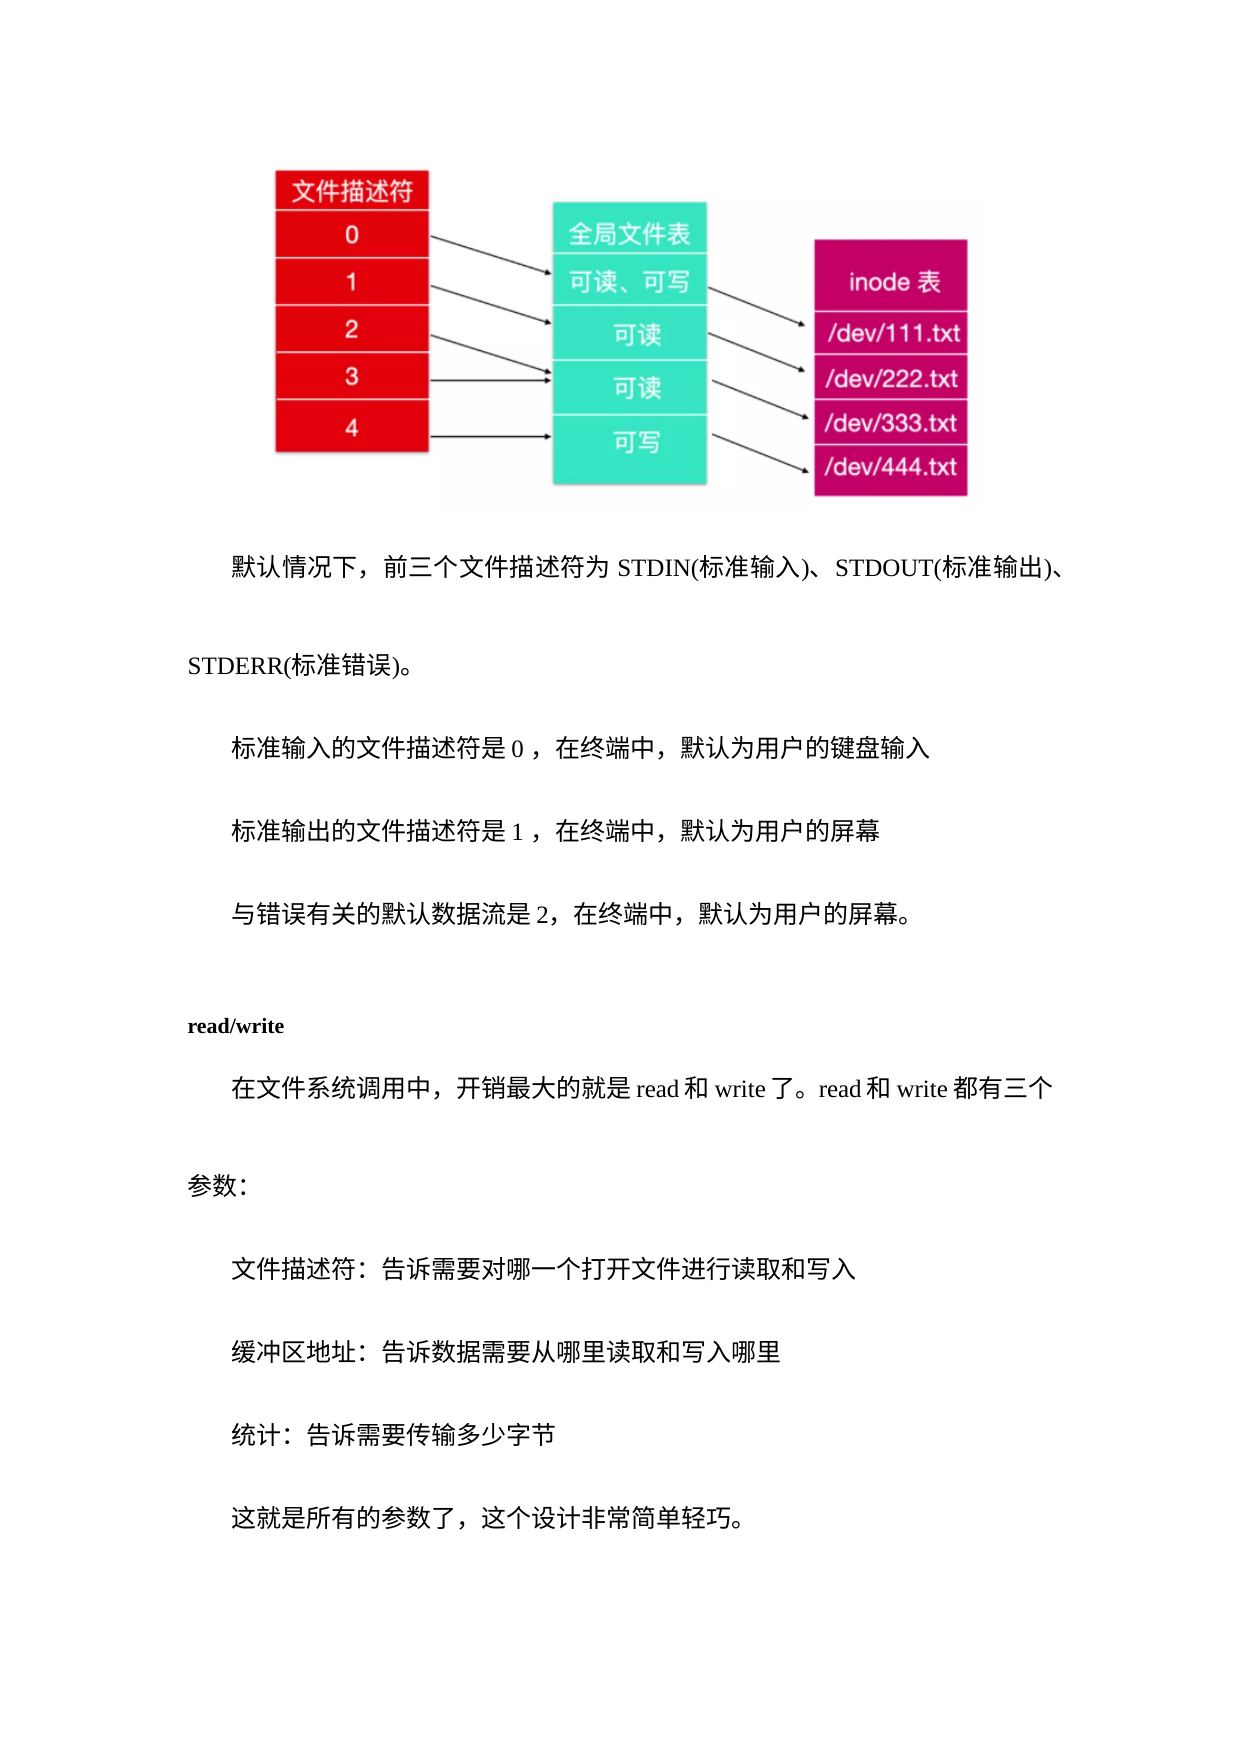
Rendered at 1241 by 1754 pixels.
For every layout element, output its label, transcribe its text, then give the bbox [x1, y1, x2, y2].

text 在文件系统调用中，开销最大的就是read和write了。read和write都有三个参数： [187, 1054, 1053, 1217]
picture [259, 162, 981, 511]
text 与错误有关的默认数据流是2，在终端中，默认为用户的屏幕。 [187, 880, 1053, 945]
text 标准输出的文件描述符是1 ，在终端中，默认为用户的屏幕 [187, 797, 1053, 862]
subtitle read/write [187, 1010, 1053, 1042]
text 统计：告诉需要传输多少字节 [187, 1401, 1053, 1466]
text 标准输入的文件描述符是0 ，在终端中，默认为用户的键盘输入 [187, 714, 1053, 779]
text 这就是所有的参数了，这个设计非常简单轻巧。 [187, 1484, 1053, 1549]
text 缓冲区地址：告诉数据需要从哪里读取和写入哪里 [187, 1318, 1053, 1383]
text 文件描述符：告诉需要对哪一个打开文件进行读取和写入 [187, 1235, 1053, 1300]
text 默认情况下，前三个文件描述符为STDIN(标准输入)、STDOUT(标准输出)、STDERR(标准错误)。 [187, 533, 1053, 696]
